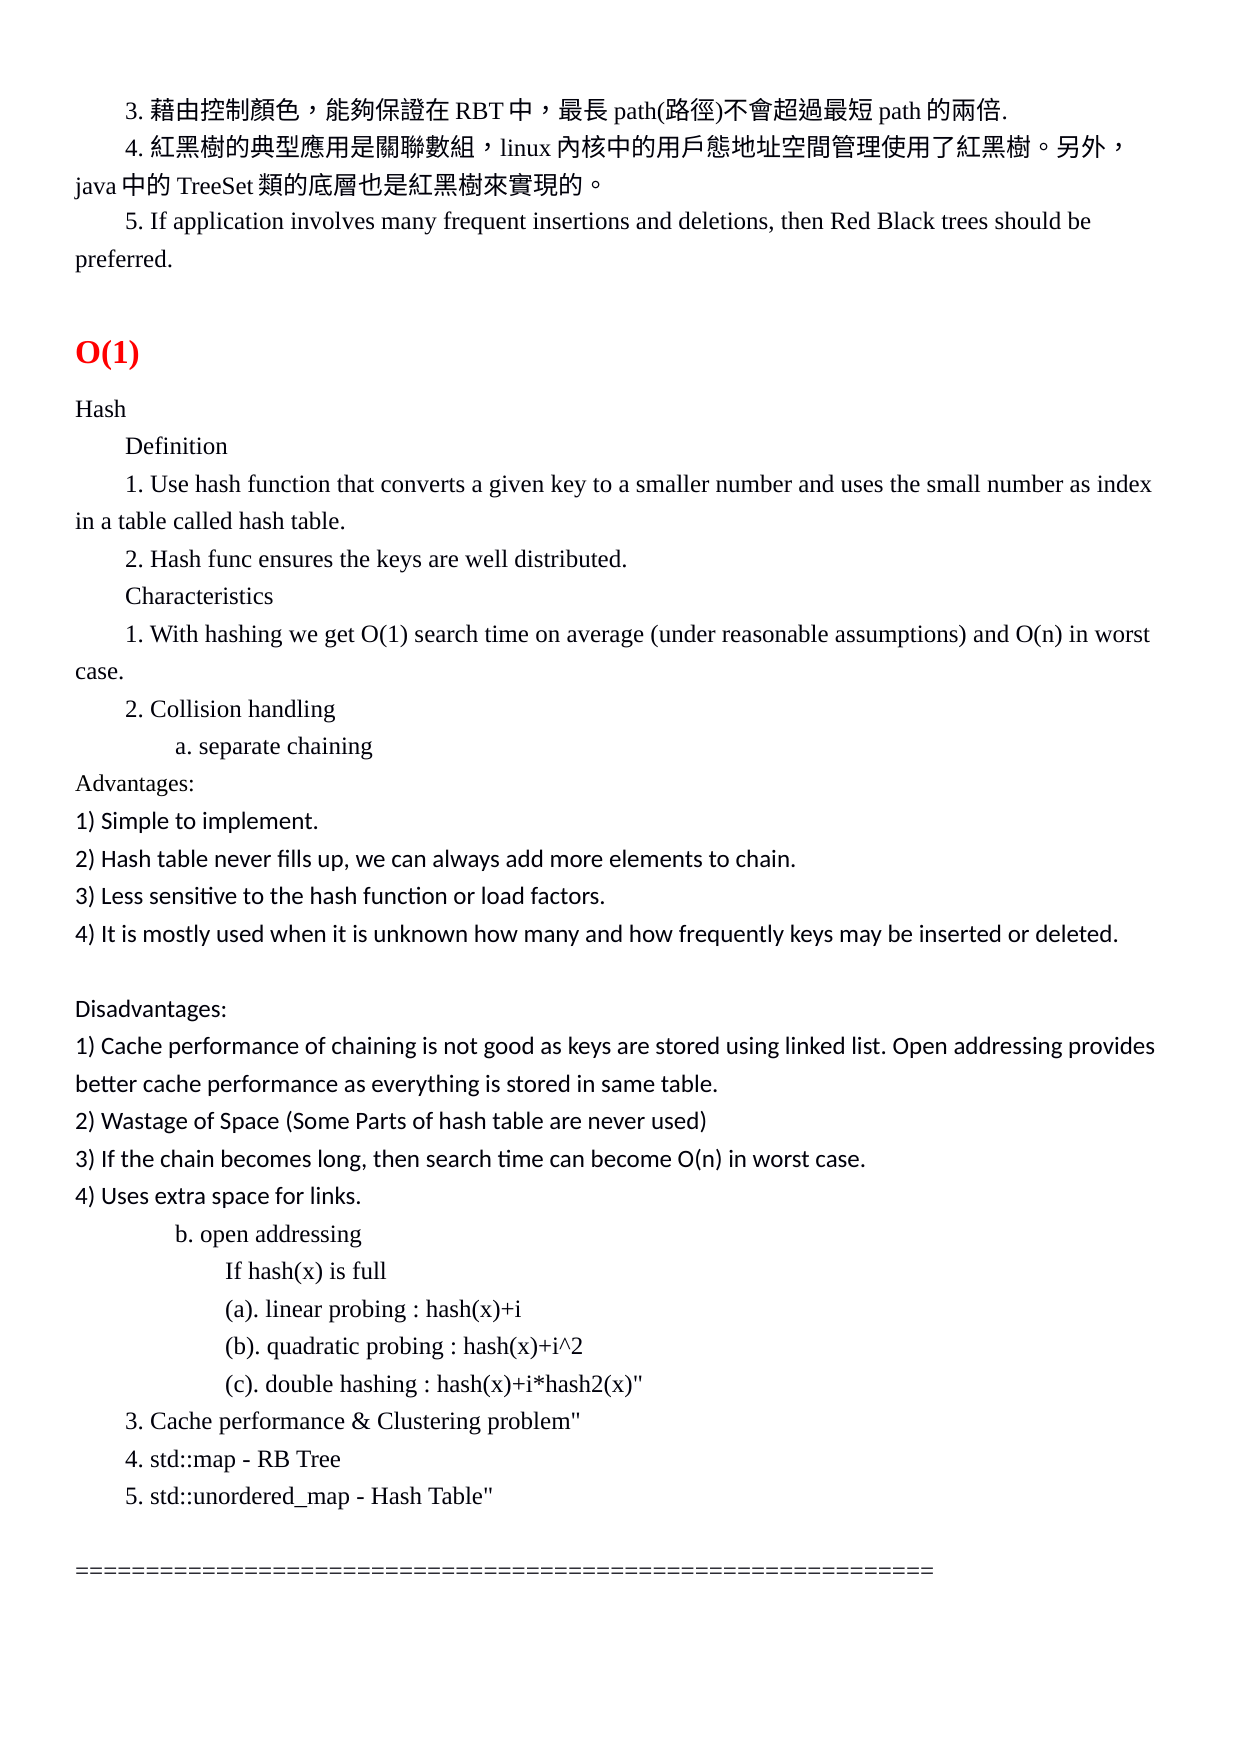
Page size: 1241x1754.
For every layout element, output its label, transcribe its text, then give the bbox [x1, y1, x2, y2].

text 4) Uses extra space for links. [75, 1177, 1165, 1214]
text b. open addressing [75, 1214, 1165, 1252]
text 2) Wastage of Space (Some Parts of hash table are never used) [75, 1102, 1165, 1139]
text 1. Use hash function that converts a given key to a smaller number and uses the small number as index in a table called hash table. [75, 464, 1165, 539]
text O(1) [75, 314, 1165, 389]
text 5. std::unordered_map - Hash Table" [75, 1477, 1165, 1514]
text a. separate chaining [75, 727, 1165, 764]
text Advantages: [75, 764, 1165, 802]
text (b). quadratic probing : hash(x)+i^2 [75, 1327, 1165, 1364]
text 4. std::map - RB Tree [75, 1439, 1165, 1477]
text 1. With hashing we get O(1) search time on average (under reasonable assumptions) and O(n) in worst case. [75, 614, 1165, 689]
text 2. Collision handling [75, 689, 1165, 727]
text (c). double hashing : hash(x)+i*hash2(x)" [75, 1364, 1165, 1402]
text 2. Hash func ensures the keys are well distributed. [75, 539, 1165, 577]
text 1) Simple to implement. [75, 802, 1165, 839]
text 4) It is mostly used when it is unknown how many and how frequently keys may be inserted or deleted. [75, 914, 1165, 952]
text 2) Hash table never fills up, we can always add more elements to chain. [75, 839, 1165, 877]
text 3) Less sensitive to the hash function or load factors. [75, 877, 1165, 914]
text 1) Cache performance of chaining is not good as keys are stored using linked list. Open addressing provides better cache performance as everything is stored in same table. [75, 1027, 1165, 1102]
text Characteristics [75, 577, 1165, 614]
text 3) If the chain becomes long, then search time can become O(n) in worst case. [75, 1139, 1165, 1177]
text 5. If application involves many frequent insertions and deletions, then Red Black trees should be preferred. [75, 202, 1165, 277]
text 4. 紅黑樹的典型應用是關聯數組，linux內核中的用戶態地址空間管理使用了紅黑樹。另外，java中的TreeSet類的底層也是紅黑樹來實現的。 [75, 127, 1165, 202]
text ============================================================= [75, 1552, 1165, 1589]
text 3. Cache performance & Clustering problem" [75, 1402, 1165, 1439]
text Definition [75, 427, 1165, 464]
text (a). linear probing : hash(x)+i [75, 1289, 1165, 1327]
text 3. 藉由控制顏色，能夠保證在RBT中，最長path(路徑)不會超過最短path的兩倍. [75, 89, 1165, 127]
text Hash [75, 389, 1165, 427]
text If hash(x) is full [75, 1252, 1165, 1289]
text Disadvantages: [75, 989, 1165, 1027]
